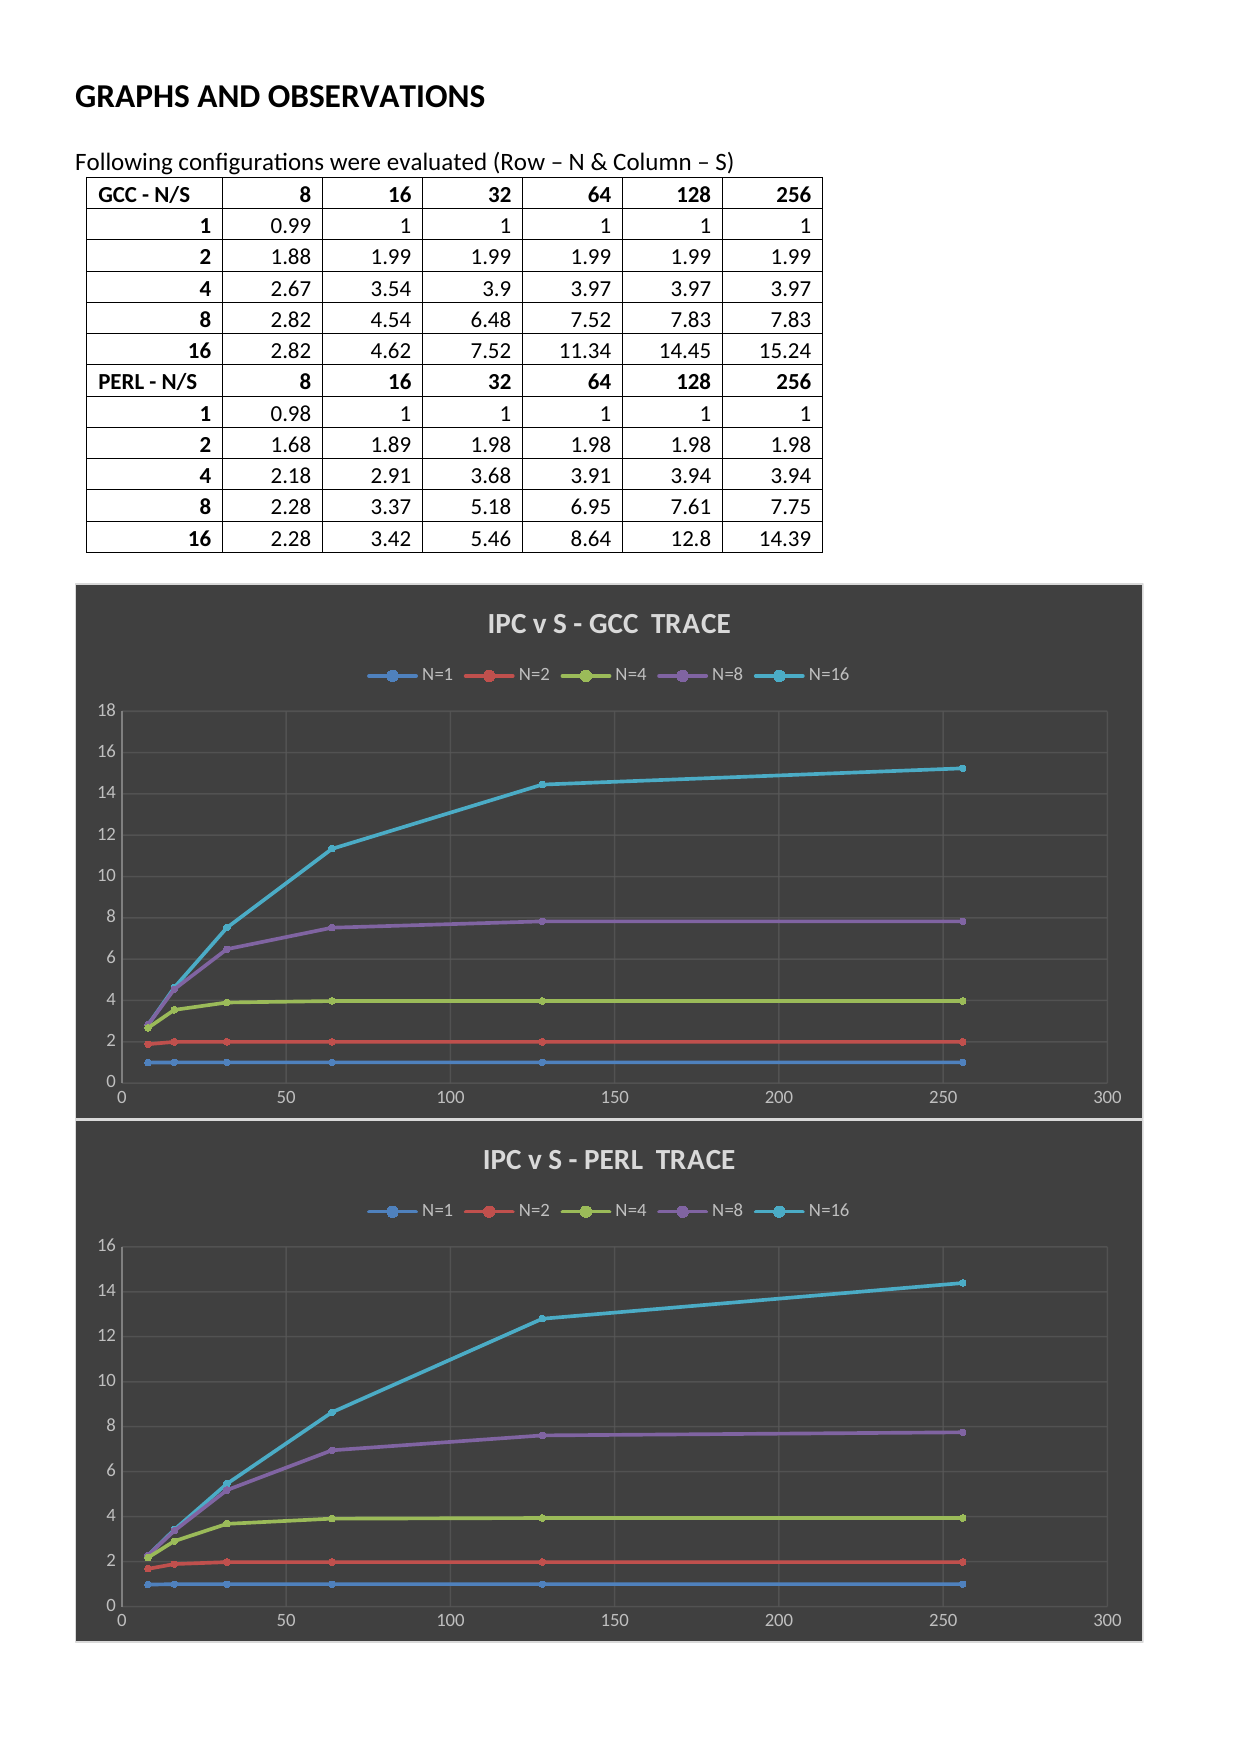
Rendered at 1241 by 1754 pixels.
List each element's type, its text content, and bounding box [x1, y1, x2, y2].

table_cell 16 [87, 334, 222, 364]
table_cell 1.89 [323, 428, 422, 458]
table_cell 8 [87, 303, 222, 333]
text GRAPHS AND OBSERVATIONS [75, 75, 1165, 116]
table_cell 4.62 [323, 334, 422, 364]
table_cell 128 [623, 365, 722, 396]
table_header 256 [723, 178, 822, 208]
table_cell 2.28 [223, 490, 322, 521]
table_cell 1.98 [623, 428, 722, 458]
table_cell 4.54 [323, 303, 422, 333]
table_cell 7.61 [623, 490, 722, 521]
table_cell 14.39 [723, 522, 822, 552]
text Following configurations were evaluated (Row – N & Column – S) [75, 146, 1165, 177]
table_header GCC - N/S [87, 178, 222, 208]
table_cell 1 [723, 209, 822, 239]
table_cell 32 [423, 365, 522, 396]
table_header 32 [423, 178, 522, 208]
table_cell 1 [423, 209, 522, 239]
table_cell 1.99 [423, 240, 522, 271]
table_cell 3.54 [323, 272, 422, 302]
table_cell 1 [723, 397, 822, 427]
table_cell 1 [323, 209, 422, 239]
table_cell 7.75 [723, 490, 822, 521]
table_cell 2 [87, 428, 222, 458]
table_cell 7.52 [523, 303, 622, 333]
table_cell 3.37 [323, 490, 422, 521]
table_cell 64 [523, 365, 622, 396]
table_cell 1.98 [723, 428, 822, 458]
table_cell 7.52 [423, 334, 522, 364]
table_cell 8.64 [523, 522, 622, 552]
table_cell 0.98 [223, 397, 322, 427]
table_cell 2.28 [223, 522, 322, 552]
table_cell 5.46 [423, 522, 522, 552]
table_cell 1.68 [223, 428, 322, 458]
table_cell 3.94 [723, 459, 822, 489]
table_cell 1 [523, 397, 622, 427]
table_cell 1 [323, 397, 422, 427]
table_cell 4 [87, 272, 222, 302]
table_cell 1 [87, 209, 222, 239]
table_cell 1.99 [323, 240, 422, 271]
table_header 8 [223, 178, 322, 208]
table_cell 7.83 [623, 303, 722, 333]
table_cell 3.97 [723, 272, 822, 302]
table_cell 1.98 [523, 428, 622, 458]
table_cell 16 [87, 522, 222, 552]
table_cell 3.68 [423, 459, 522, 489]
table_cell 1 [87, 397, 222, 427]
table_cell 8 [223, 365, 322, 396]
table_cell 2.91 [323, 459, 422, 489]
table_cell 1 [623, 209, 722, 239]
table_cell 3.97 [623, 272, 722, 302]
table_cell 15.24 [723, 334, 822, 364]
table_header 128 [623, 178, 722, 208]
table_cell 4 [87, 459, 222, 489]
table_cell 1 [423, 397, 522, 427]
table_cell 1 [623, 397, 722, 427]
table_cell 3.97 [523, 272, 622, 302]
table_cell 0.99 [223, 209, 322, 239]
table_cell 2 [87, 240, 222, 271]
table_cell 3.94 [623, 459, 722, 489]
table_cell 1.88 [223, 240, 322, 271]
table_cell 2.18 [223, 459, 322, 489]
table_cell 1.99 [623, 240, 722, 271]
table_cell PERL - N/S [87, 365, 222, 396]
table_cell 2.82 [223, 303, 322, 333]
table_cell 3.42 [323, 522, 422, 552]
table_cell 14.45 [623, 334, 722, 364]
table_cell 5.18 [423, 490, 522, 521]
table_header 64 [523, 178, 622, 208]
table_header 16 [323, 178, 422, 208]
table_cell 1 [523, 209, 622, 239]
table_cell 16 [323, 365, 422, 396]
table_cell 2.82 [223, 334, 322, 364]
table_cell 11.34 [523, 334, 622, 364]
table_cell 3.91 [523, 459, 622, 489]
table_cell 1.99 [723, 240, 822, 271]
table_cell 256 [723, 365, 822, 396]
table_cell 2.67 [223, 272, 322, 302]
table_cell 12.8 [623, 522, 722, 552]
table_cell 8 [87, 490, 222, 521]
table_cell 3.9 [423, 272, 522, 302]
table_cell 7.83 [723, 303, 822, 333]
table_cell 6.95 [523, 490, 622, 521]
table_cell 6.48 [423, 303, 522, 333]
table_cell 1.99 [523, 240, 622, 271]
table_cell 1.98 [423, 428, 522, 458]
